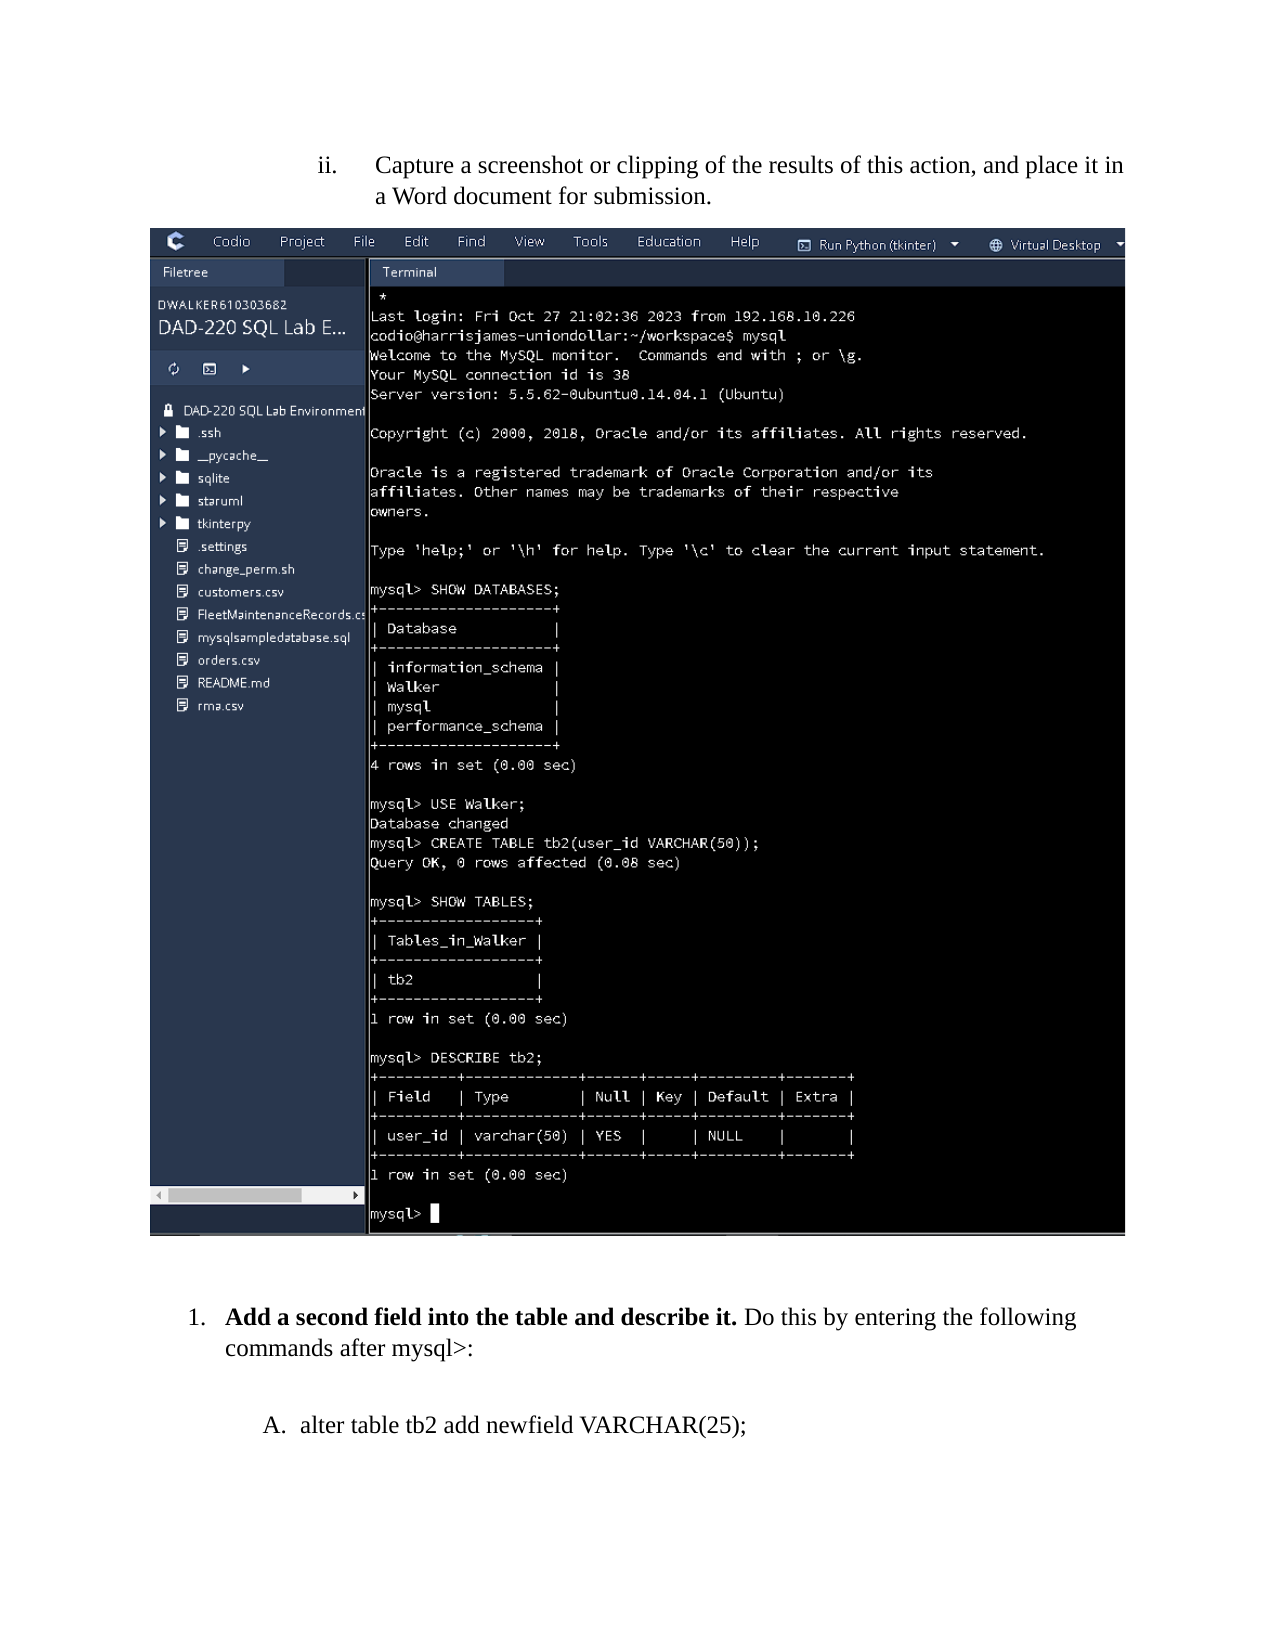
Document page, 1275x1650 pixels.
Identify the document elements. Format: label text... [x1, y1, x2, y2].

picture [150, 228, 1125, 1236]
list Add a second field into the table and describe it. Do this by entering the following commands after mysql>: [187, 1302, 1125, 1392]
list alter table tb2 add newfield VARCHAR(25); [262, 1411, 1125, 1469]
list Capture a screenshot or clipping of the results of this action, and place it in a Word document for submission. [337, 150, 1125, 210]
